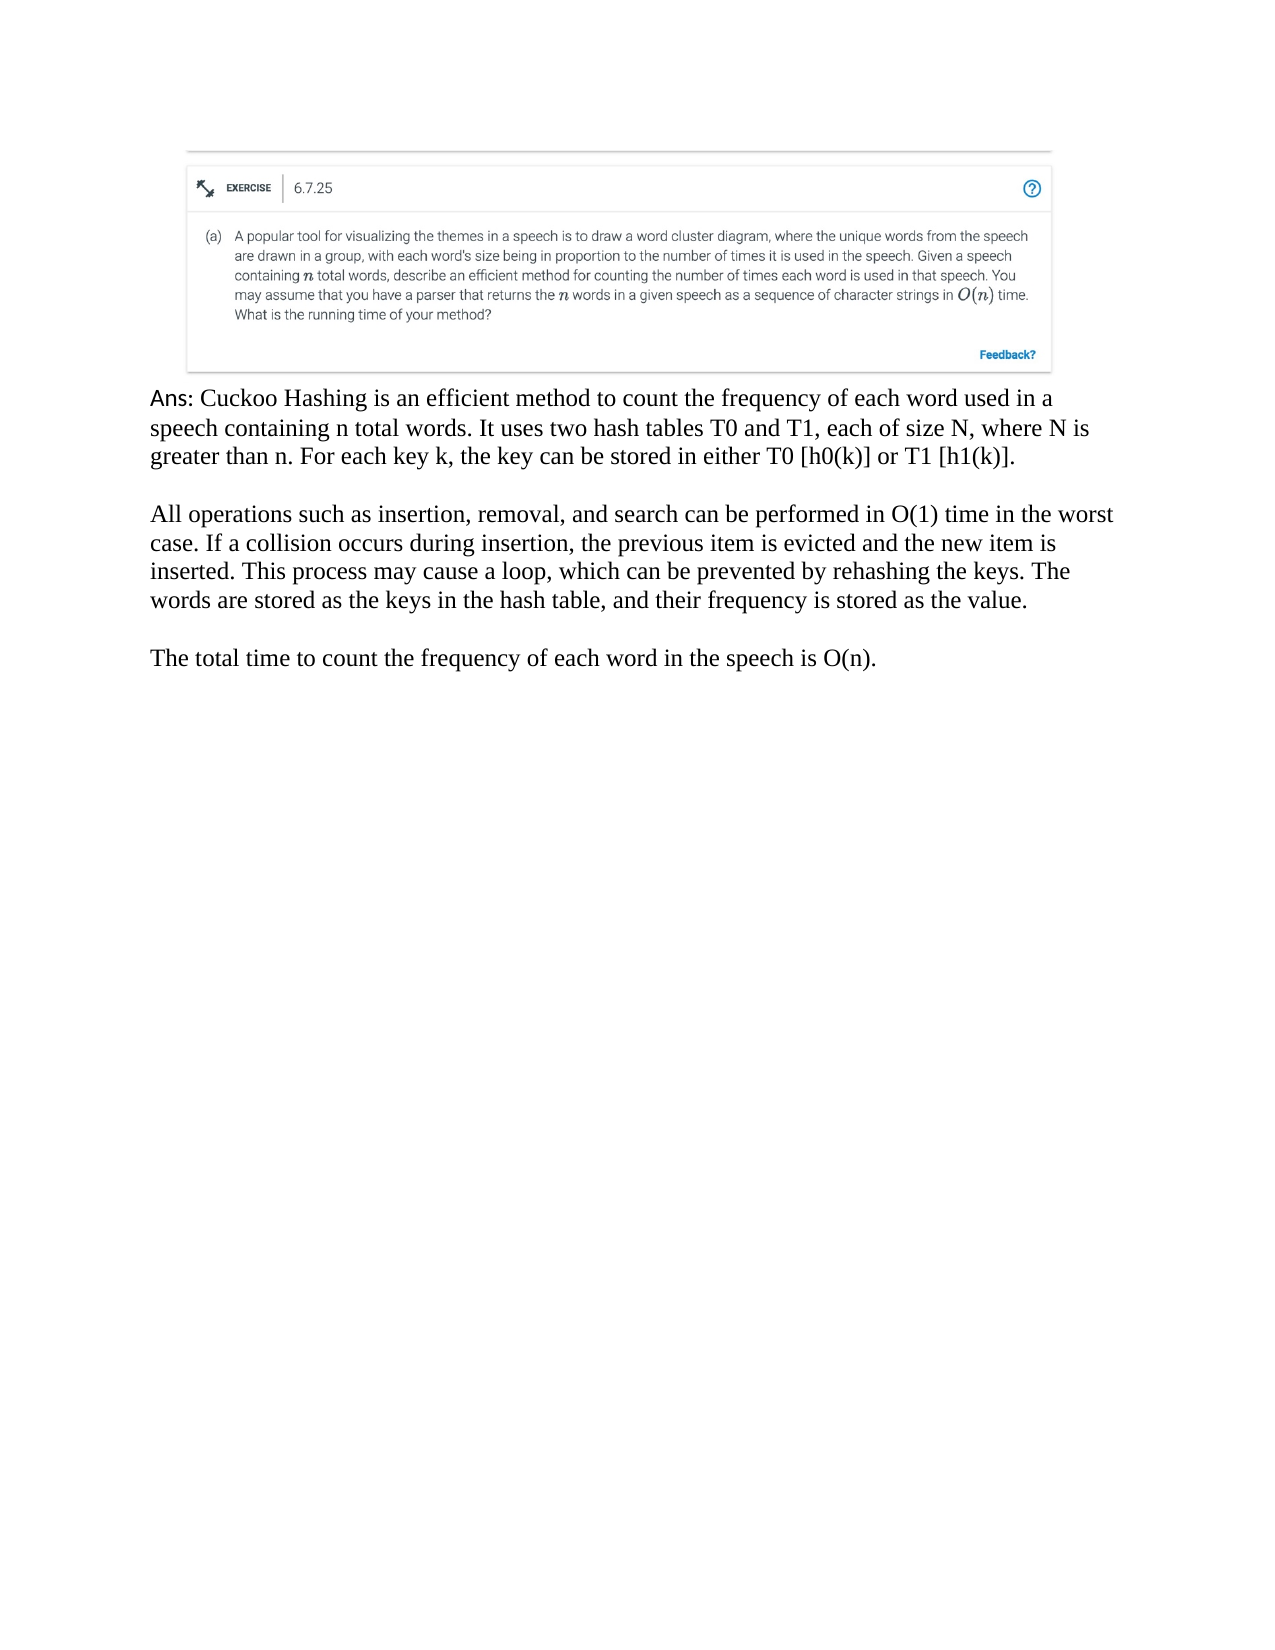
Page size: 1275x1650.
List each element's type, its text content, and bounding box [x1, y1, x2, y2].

picture [150, 150, 1074, 383]
text Ans: Cuckoo Hashing is an efficient method to count the frequency of each word used in a speech containing n total words. It uses two hash tables T0 and T1, each of size N, where N is greater than n. For each key k, the key can be stored in either T0 [h0(k)] or T1 [h1(k)]. [150, 382, 1125, 470]
text All operations such as insertion, removal, and search can be performed in O(1) time in the worst case. If a collision occurs during insertion, the previous item is evicted and the new item is inserted. This process may cause a loop, which can be prevented by rehashing the keys. The words are stored as the keys in the hash table, and their frequency is stored as the value. [150, 499, 1125, 614]
text The total time to count the frequency of each word in the speech is O(n). [150, 643, 1125, 671]
